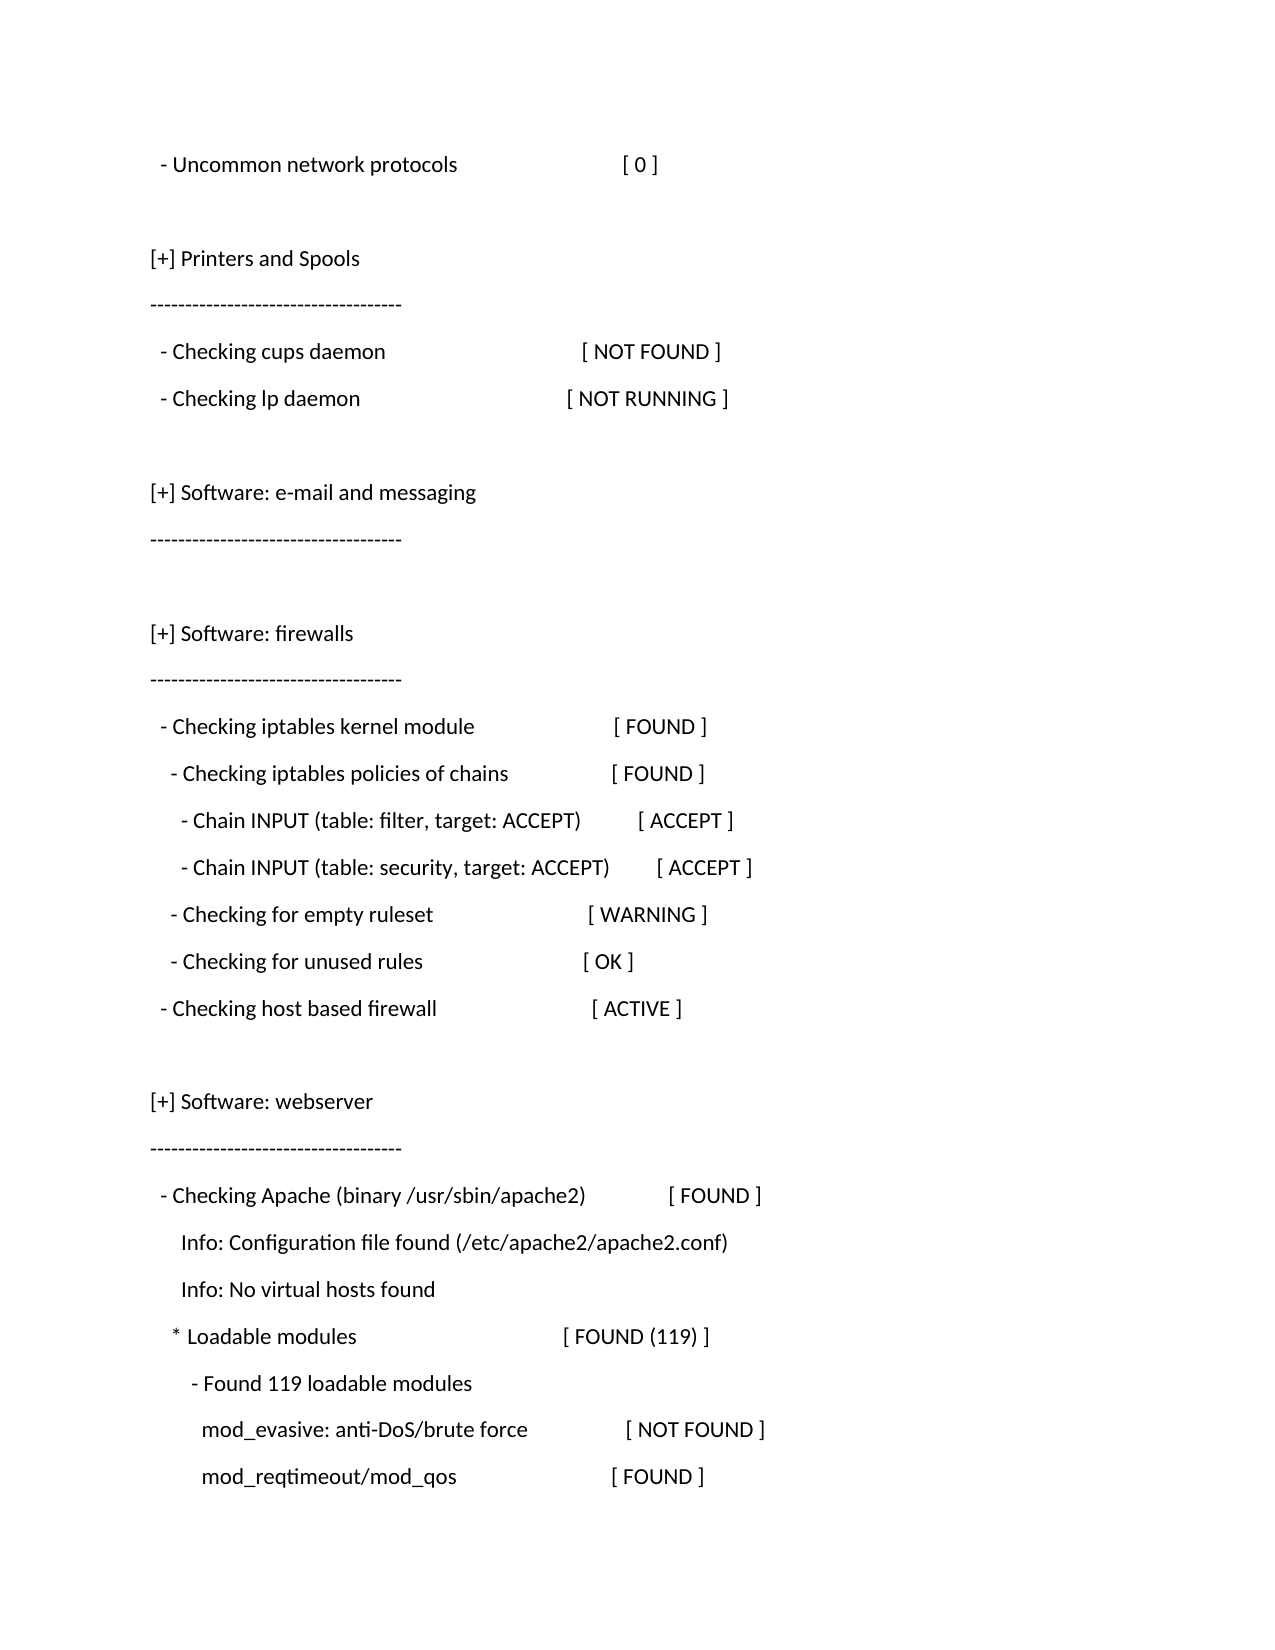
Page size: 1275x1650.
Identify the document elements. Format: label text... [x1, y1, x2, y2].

text - Checking iptables kernel module [ FOUND ] [150, 712, 1125, 741]
text ------------------------------------ [150, 1134, 1125, 1162]
text ------------------------------------ [150, 291, 1125, 319]
text [+] Software: webserver [150, 1087, 1125, 1116]
text Info: No virtual hosts found [150, 1275, 1125, 1303]
text [+] Software: firewalls [150, 619, 1125, 647]
text ------------------------------------ [150, 525, 1125, 553]
text - Checking for empty ruleset [ WARNING ] [150, 900, 1125, 928]
text - Chain INPUT (table: security, target: ACCEPT) [ ACCEPT ] [150, 853, 1125, 881]
text - Checking host based firewall [ ACTIVE ] [150, 994, 1125, 1022]
text - Uncommon network protocols [ 0 ] [150, 150, 1125, 178]
text - Checking lp daemon [ NOT RUNNING ] [150, 384, 1125, 412]
text * Loadable modules [ FOUND (119) ] [150, 1322, 1125, 1350]
text - Found 119 loadable modules [150, 1369, 1125, 1397]
text mod_evasive: anti-DoS/brute force [ NOT FOUND ] [150, 1416, 1125, 1444]
text - Checking for unused rules [ OK ] [150, 947, 1125, 975]
text Info: Configuration file found (/etc/apache2/apache2.conf) [150, 1228, 1125, 1256]
text - Checking cups daemon [ NOT FOUND ] [150, 337, 1125, 366]
text ------------------------------------ [150, 666, 1125, 694]
text [+] Software: e-mail and messaging [150, 478, 1125, 506]
text - Checking iptables policies of chains [ FOUND ] [150, 759, 1125, 787]
text - Chain INPUT (table: filter, target: ACCEPT) [ ACCEPT ] [150, 806, 1125, 834]
text [+] Printers and Spools [150, 244, 1125, 272]
text - Checking Apache (binary /usr/sbin/apache2) [ FOUND ] [150, 1181, 1125, 1209]
text mod_reqtimeout/mod_qos [ FOUND ] [150, 1462, 1125, 1491]
